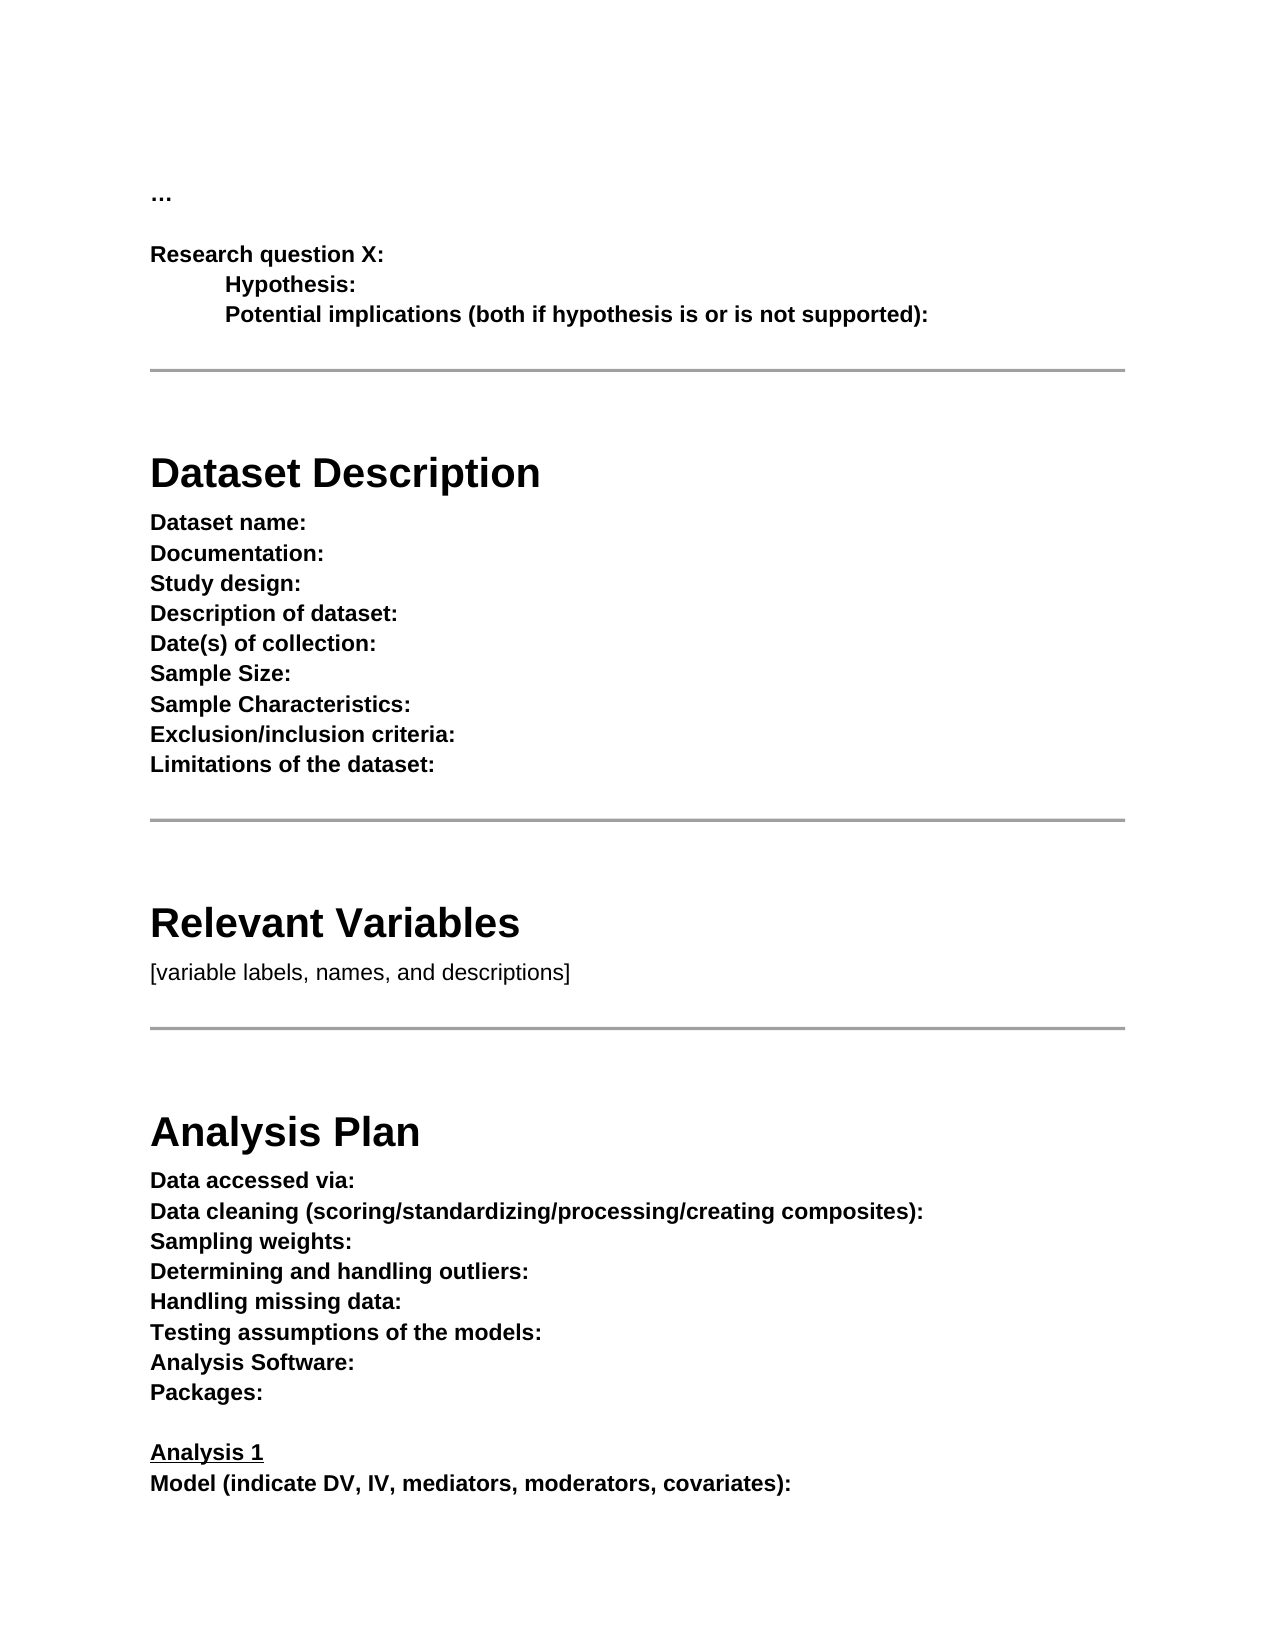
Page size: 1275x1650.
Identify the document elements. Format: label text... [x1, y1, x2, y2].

text … [150, 180, 1125, 207]
text Analysis 1 [150, 1439, 1125, 1466]
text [150, 301, 1125, 327]
text Sample Size: [150, 660, 1125, 687]
subtitle Relevant Variables [150, 899, 1125, 947]
text Date(s) of collection: [150, 630, 1125, 656]
text Exclusion/inclusion criteria: [150, 721, 1125, 747]
text Study design: [150, 570, 1125, 596]
text Research question X: [150, 241, 1125, 267]
text Description of dataset: [150, 600, 1125, 626]
text Testing assumptions of the models: [150, 1318, 1125, 1345]
text Analysis Software: [150, 1349, 1125, 1375]
subtitle Dataset Description [150, 449, 1125, 497]
text [variable labels, names, and descriptions] [150, 959, 1125, 986]
text Data cleaning (scoring/standardizing/processing/creating composites): [150, 1198, 1125, 1224]
text Determining and handling outliers: [150, 1258, 1125, 1284]
text Packages: [150, 1379, 1125, 1405]
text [150, 1469, 1125, 1496]
text Sampling weights: [150, 1228, 1125, 1254]
text Data accessed via: [150, 1167, 1125, 1194]
text Dataset name: [150, 509, 1125, 536]
text Limitations of the dataset: [150, 751, 1125, 777]
subtitle Analysis Plan [150, 1107, 1125, 1155]
text Sample Characteristics: [150, 691, 1125, 717]
text Hypothesis: [150, 271, 1125, 297]
text Documentation: [150, 539, 1125, 566]
text Handling missing data: [150, 1288, 1125, 1314]
